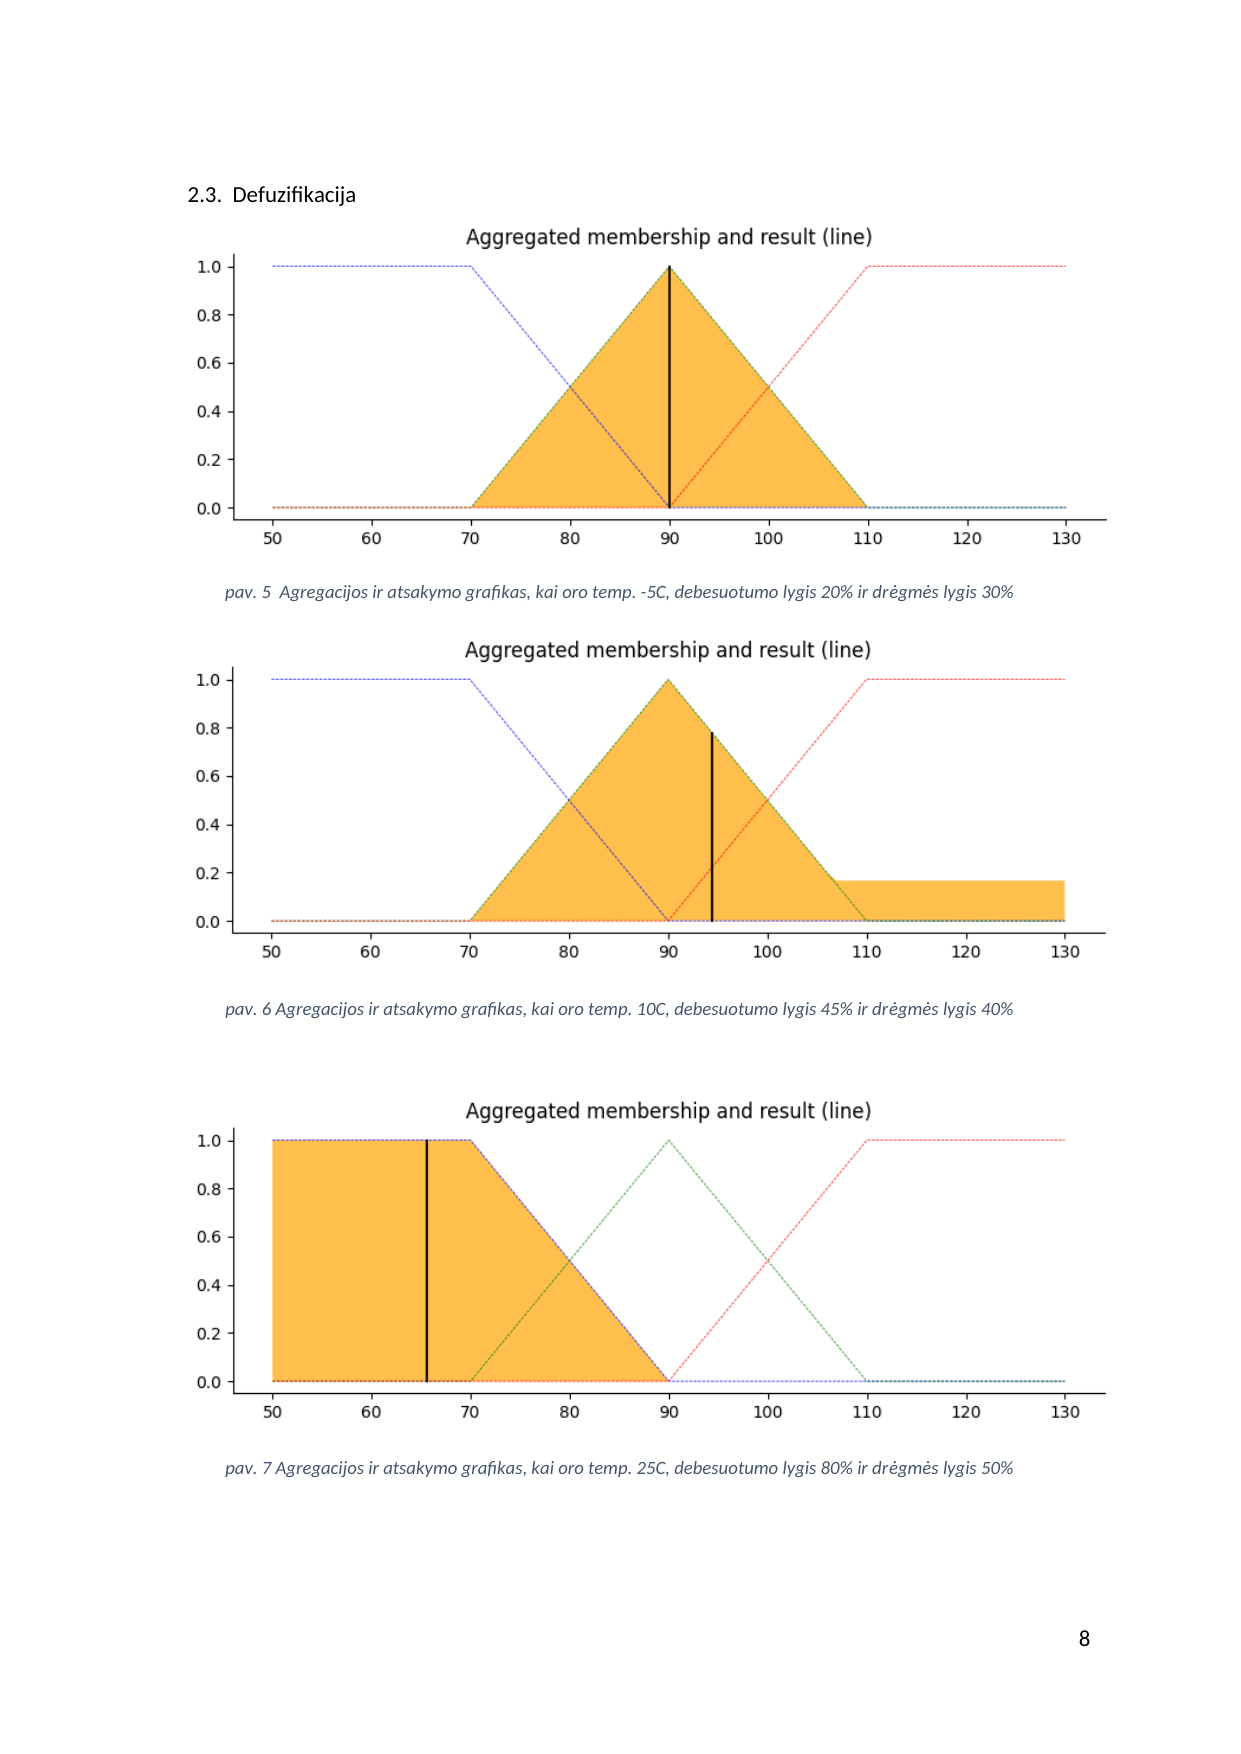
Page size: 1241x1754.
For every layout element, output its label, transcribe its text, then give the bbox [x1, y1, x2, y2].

text pav. 6 Agregacijos ir atsakymo grafikas, kai oro temp. 10C, debesuotumo lygis 45% ir drėgmės lygis 40% [150, 997, 1090, 1020]
picture [179, 1084, 1120, 1438]
text pav. 7 Agregacijos ir atsakymo grafikas, kai oro temp. 25C, debesuotumo lygis 80% ir drėgmės lygis 50% [150, 1456, 1090, 1479]
picture [179, 623, 1120, 979]
text pav. 5 Agregacijos ir atsakymo grafikas, kai oro temp. -5C, debesuotumo lygis 20% ir drėgmės lygis 30% [150, 580, 1090, 603]
picture [179, 210, 1120, 562]
list Defuzifikacija [187, 180, 1090, 208]
